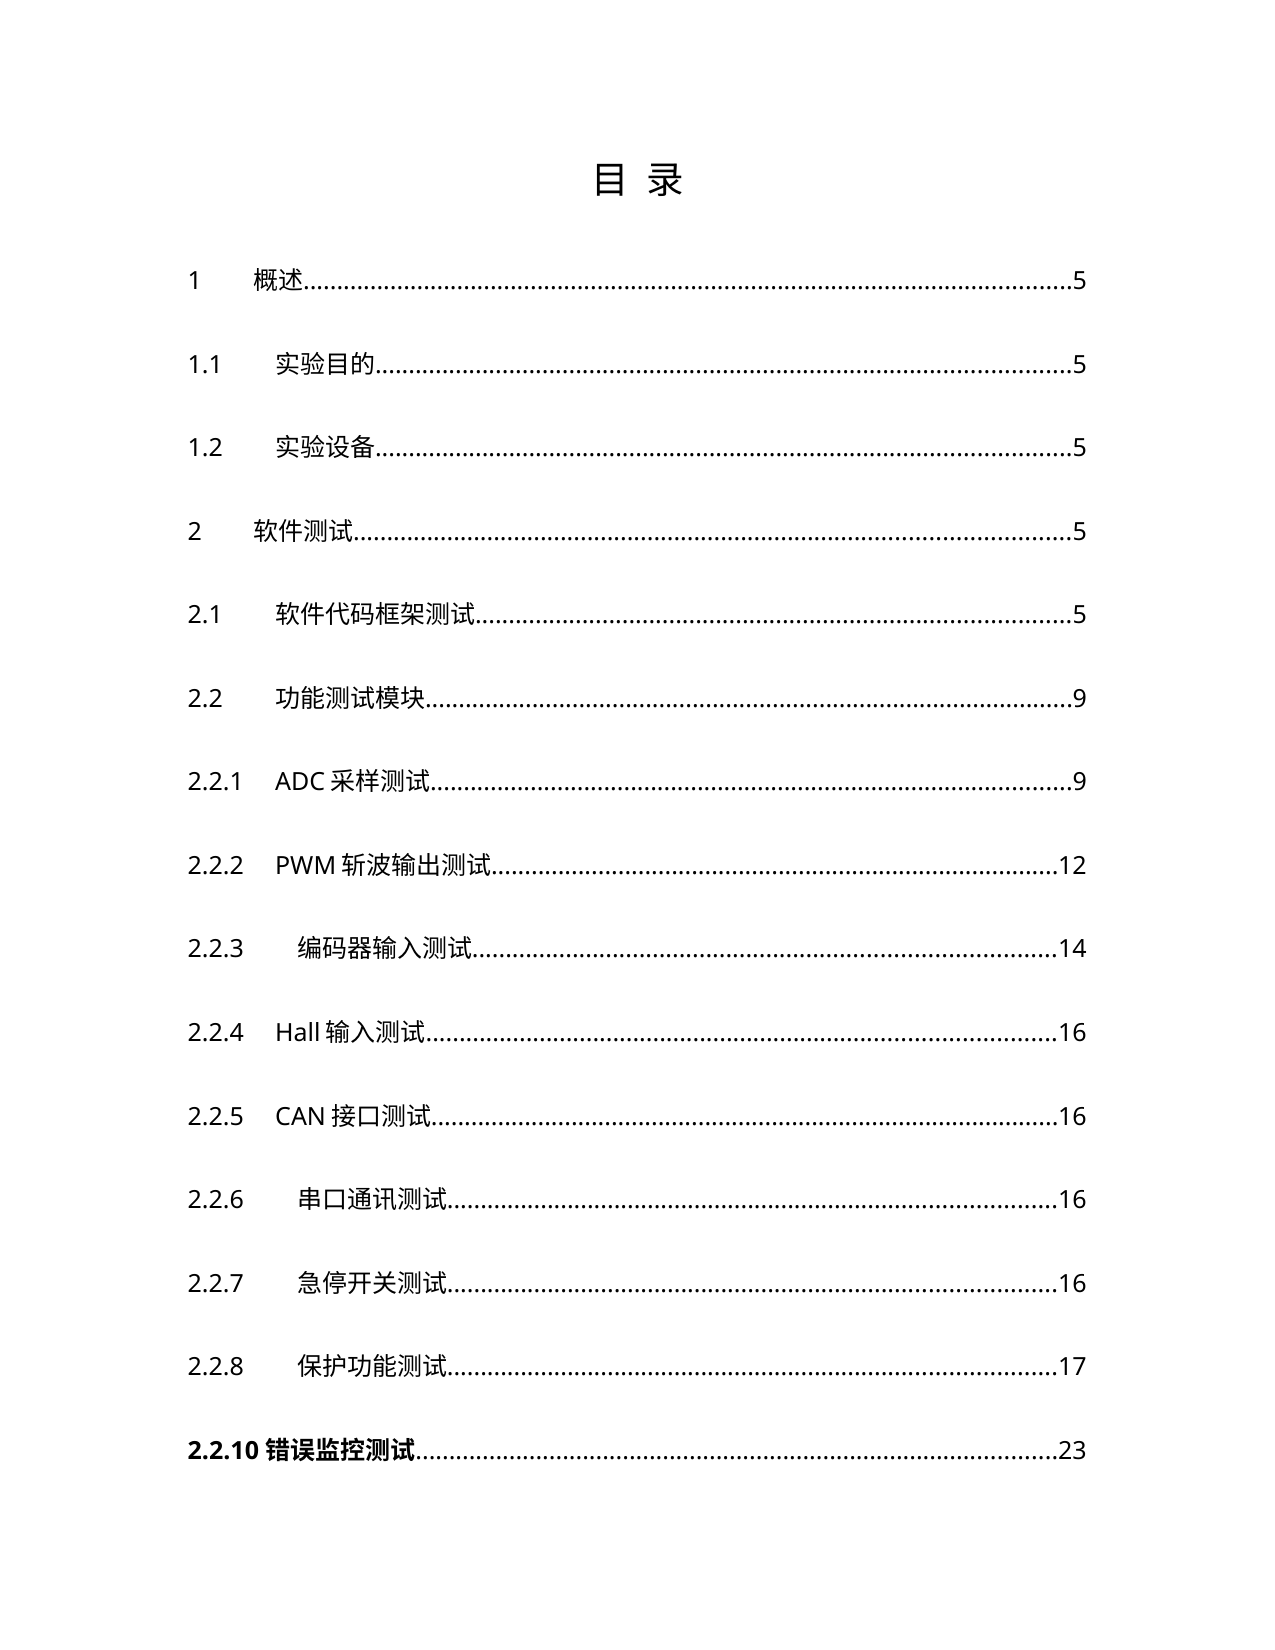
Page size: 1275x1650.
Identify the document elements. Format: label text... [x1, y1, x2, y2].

text 2.2.4 Hall输入测试 16 [187, 1012, 1087, 1049]
text 1.2 实验设备 5 [187, 428, 1087, 464]
text 2.2.2 PWM斩波输出测试 12 [187, 845, 1087, 882]
text 目 录 [187, 150, 1087, 204]
text 2.2.8 保护功能测试 17 [187, 1347, 1087, 1383]
text 1.1 实验目的 5 [187, 344, 1087, 380]
text 2.1 软件代码框架测试 5 [187, 595, 1087, 631]
text 2.2.3 编码器输入测试 14 [187, 929, 1087, 965]
text 2.2.1 ADC采样测试 9 [187, 762, 1087, 798]
text 2 软件测试 5 [187, 511, 1087, 547]
text 2.2 功能测试模块 9 [187, 678, 1087, 714]
text 2.2.5 CAN接口测试 16 [187, 1096, 1087, 1132]
text 2.2.7 急停开关测试 16 [187, 1263, 1087, 1299]
text 2.2.10 错误监控测试 23 [187, 1430, 1087, 1466]
text 1 概述 5 [187, 261, 1087, 297]
text 2.2.6 串口通讯测试 16 [187, 1179, 1087, 1216]
